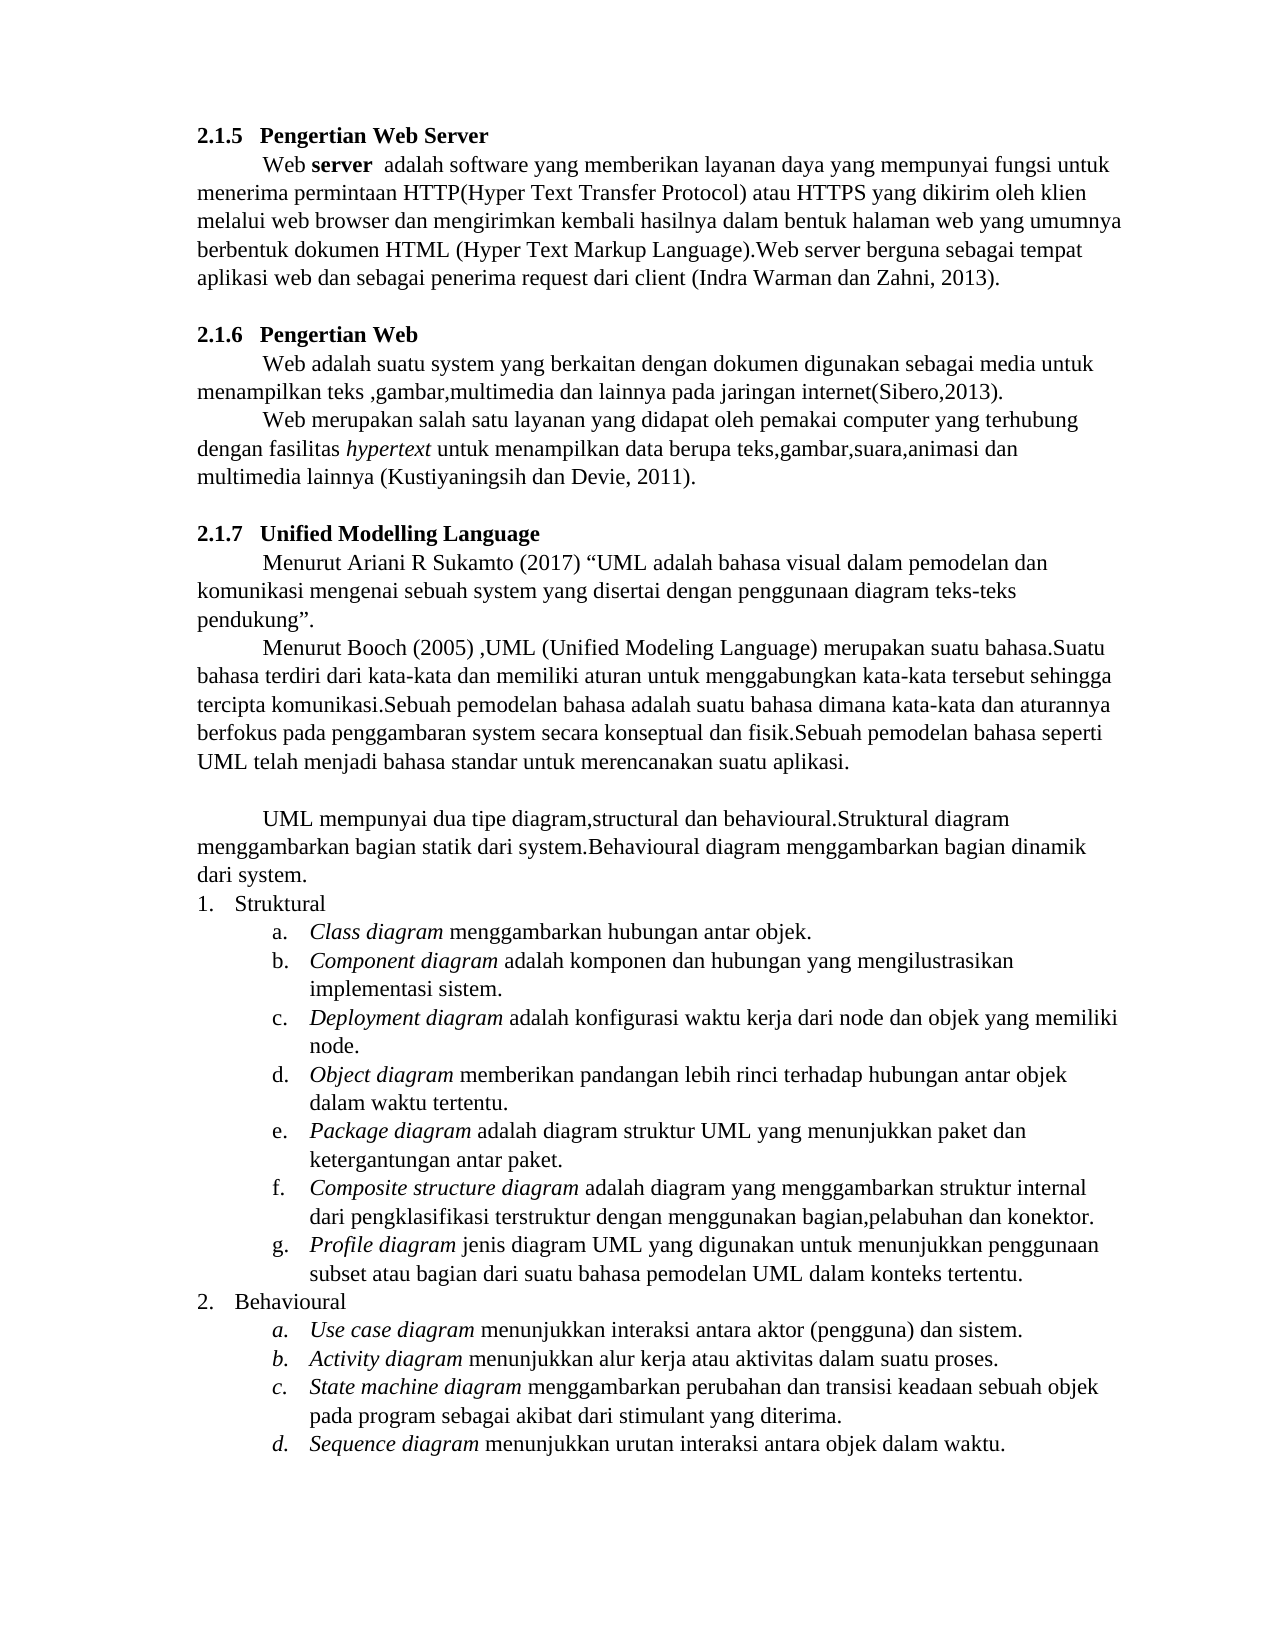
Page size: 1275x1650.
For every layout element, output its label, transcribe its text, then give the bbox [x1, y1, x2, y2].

list 2.1.5 Pengertian Web Server [197, 122, 1125, 148]
list Use case diagram menunjukkan interaksi antara aktor (pengguna) dan sistem. [272, 1317, 1125, 1343]
list Web server adalah software yang memberikan layanan daya yang mempunyai fungsi untuk menerima permintaan HTTP(Hyper Text Transfer Protocol) atau HTTPS yang dikirim oleh klien melalui web browser dan mengirimkan kembali hasilnya dalam bentuk halaman web yang umumnya berbentuk dokumen HTML (Hyper Text Markup Language).Web server berguna sebagai tempat aplikasi web dan sebagai penerima request dari client (Indra Warman dan Zahni, 2013). [197, 151, 1125, 291]
list Component diagram adalah komponen dan hubungan yang mengilustrasikan implementasi sistem. [272, 947, 1125, 1002]
list 2.1.7 Unified Modelling Language [197, 520, 1125, 547]
list Activity diagram menunjukkan alur kerja atau aktivitas dalam suatu proses. [272, 1345, 1125, 1371]
list Deployment diagram adalah konfigurasi waktu kerja dari node dan objek yang memiliki node. [272, 1004, 1125, 1058]
list UML mempunyai dua tipe diagram,structural dan behavioural.Struktural diagram menggambarkan bagian statik dari system.Behavioural diagram menggambarkan bagian dinamik dari system. [197, 805, 1125, 888]
list Struktural [197, 890, 1125, 916]
list Web adalah suatu system yang berkaitan dengan dokumen digunakan sebagai media untuk menampilkan teks ,gambar,multimedia dan lainnya pada jaringan internet(Sibero,2013). [197, 350, 1125, 404]
list Package diagram adalah diagram struktur UML yang menunjukkan paket dan ketergantungan antar paket. [272, 1117, 1125, 1172]
list Web merupakan salah satu layanan yang didapat oleh pemakai computer yang terhubung dengan fasilitas hypertext untuk menampilkan data berupa teks,gambar,suara,animasi dan multimedia lainnya (Kustiyaningsih dan Devie, 2011). [197, 407, 1125, 490]
list Class diagram menggambarkan hubungan antar objek. [272, 918, 1125, 945]
list Behavioural [197, 1288, 1125, 1314]
list Menurut Ariani R Sukamto (2017) “UML adalah bahasa visual dalam pemodelan dan komunikasi mengenai sebuah system yang disertai dengan penggunaan diagram teks-teks pendukung”. [197, 549, 1125, 632]
list Composite structure diagram adalah diagram yang menggambarkan struktur internal dari pengklasifikasi terstruktur dengan menggunakan bagian,pelabuhan dan konektor. [272, 1174, 1125, 1229]
list Menurut Booch (2005) ,UML (Unified Modeling Language) merupakan suatu bahasa.Suatu bahasa terdiri dari kata-kata dan memiliki aturan untuk menggabungkan kata-kata tersebut sehingga tercipta komunikasi.Sebuah pemodelan bahasa adalah suatu bahasa dimana kata-kata dan aturannya berfokus pada penggambaran system secara konseptual dan fisik.Sebuah pemodelan bahasa seperti UML telah menjadi bahasa standar untuk merencanakan suatu aplikasi. [197, 634, 1125, 774]
list 2.1.6 Pengertian Web [197, 321, 1125, 348]
list State machine diagram menggambarkan perubahan dan transisi keadaan sebuah objek pada program sebagai akibat dari stimulant yang diterima. [272, 1373, 1125, 1428]
list Sequence diagram menunjukkan urutan interaksi antara objek dalam waktu. [272, 1430, 1125, 1457]
list Profile diagram jenis diagram UML yang digunakan untuk menunjukkan penggunaan subset atau bagian dari suatu bahasa pemodelan UML dalam konteks tertentu. [272, 1231, 1125, 1286]
list Object diagram memberikan pandangan lebih rinci terhadap hubungan antar objek dalam waktu tertentu. [272, 1061, 1125, 1115]
